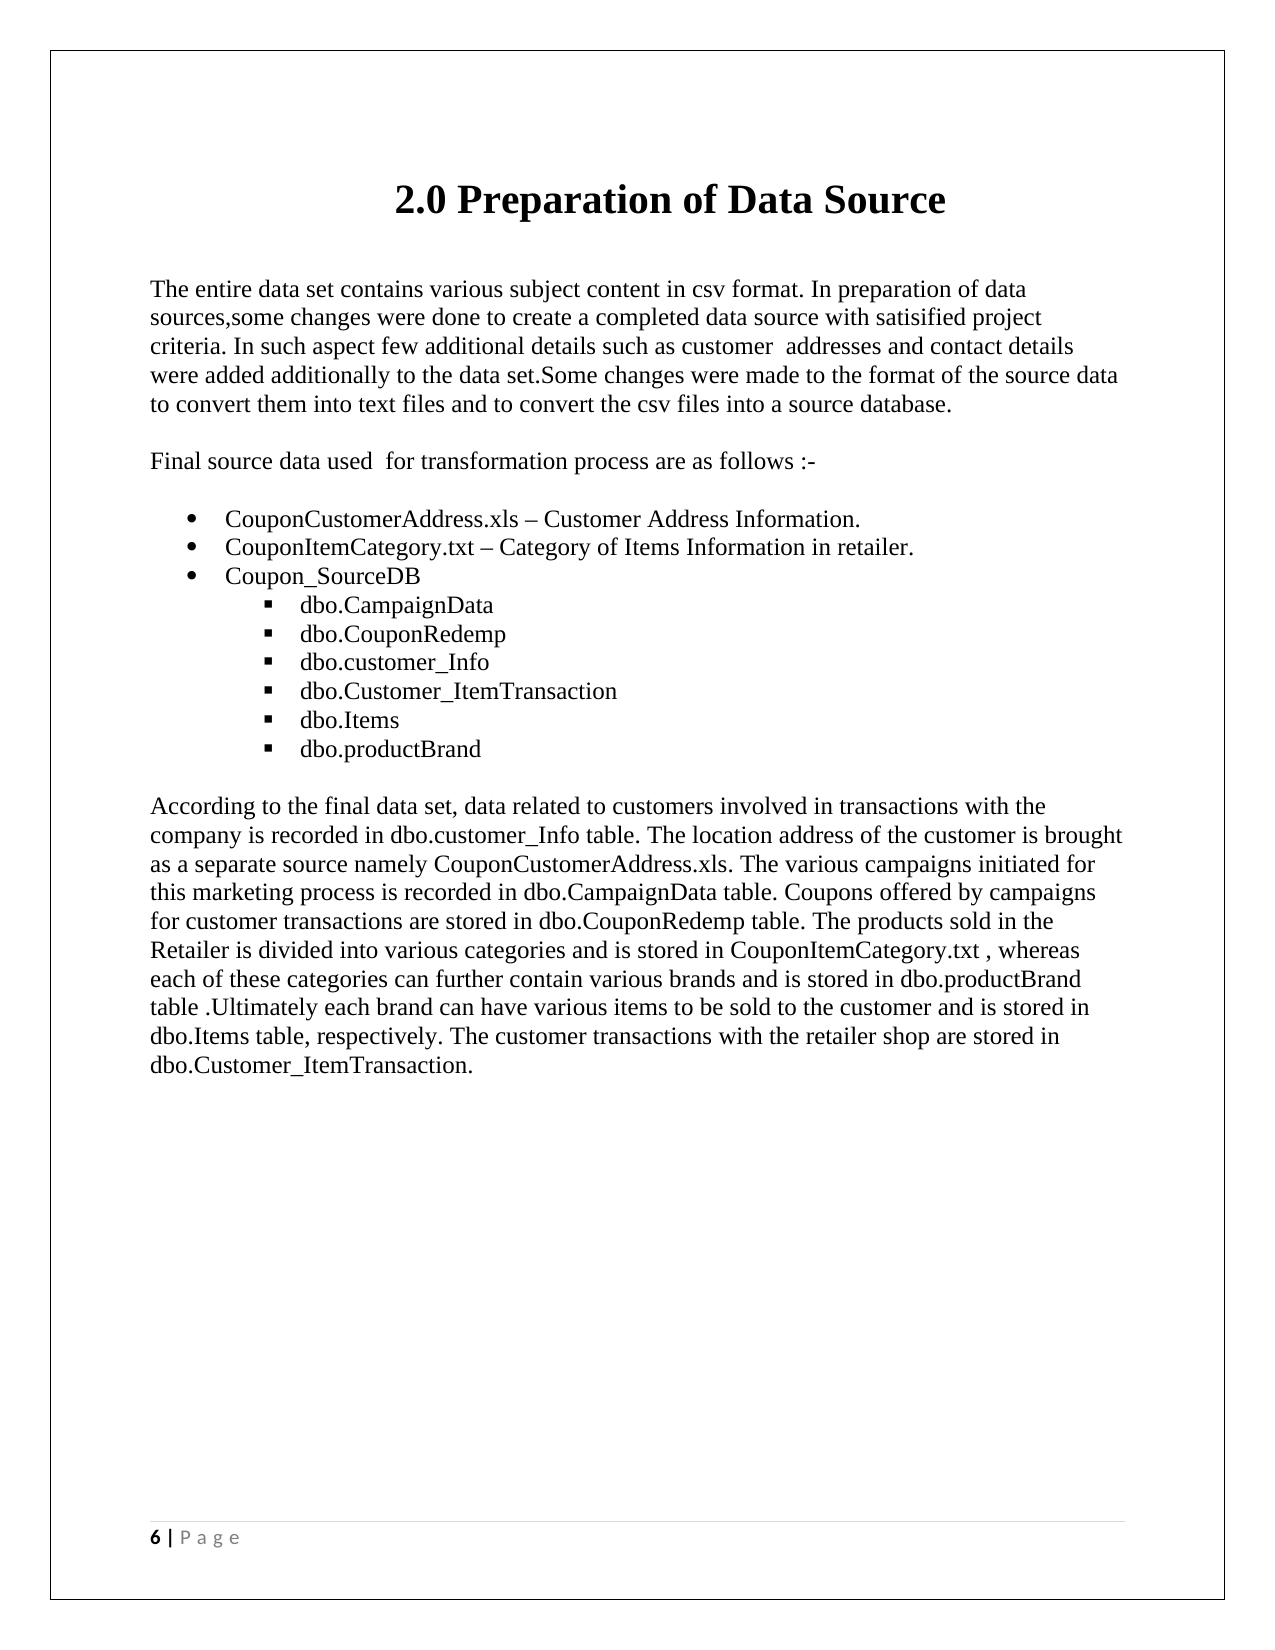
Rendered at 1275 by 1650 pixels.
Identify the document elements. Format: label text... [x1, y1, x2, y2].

list dbo.productBrand [262, 734, 1125, 762]
list dbo.Customer_ItemTransaction [262, 676, 1125, 705]
subtitle 2.0 Preparation of Data Source [216, 175, 1125, 223]
list CouponCustomerAddress.xls – Customer Address Information. [187, 504, 1125, 532]
list dbo.Items [262, 705, 1125, 734]
list dbo.CouponRedemp [262, 619, 1125, 647]
text According to the final data set, data related to customers involved in transactions with the company is recorded in dbo.customer_Info table. The location address of the customer is brought as a separate source namely CouponCustomerAddress.xls. The various campaigns initiated for this marketing process is recorded in dbo.CampaignData table. Coupons offered by campaigns for customer transactions are stored in dbo.CouponRedemp table. The products sold in the Retailer is divided into various categories and is stored in CouponItemCategory.txt , whereas each of these categories can further contain various brands and is stored in dbo.productBrand table .Ultimately each brand can have various items to be sold to the customer and is stored in dbo.Items table, respectively. The customer transactions with the retailer shop are stored in dbo.Customer_ItemTransaction. [150, 791, 1125, 1079]
text Final source data used for transformation process are as follows :- [150, 446, 1125, 475]
list dbo.CampaignData [262, 590, 1125, 619]
text The entire data set contains various subject content in csv format. In preparation of data sources,some changes were done to create a completed data source with satisified project criteria. In such aspect few additional details such as customer addresses and contact details were added additionally to the data set.Some changes were made to the format of the source data to convert them into text files and to convert the csv files into a source database. [150, 274, 1125, 417]
list CouponItemCategory.txt – Category of Items Information in retailer. [187, 532, 1125, 561]
list dbo.customer_Info [262, 647, 1125, 676]
list Coupon_SourceDB [187, 561, 1125, 590]
